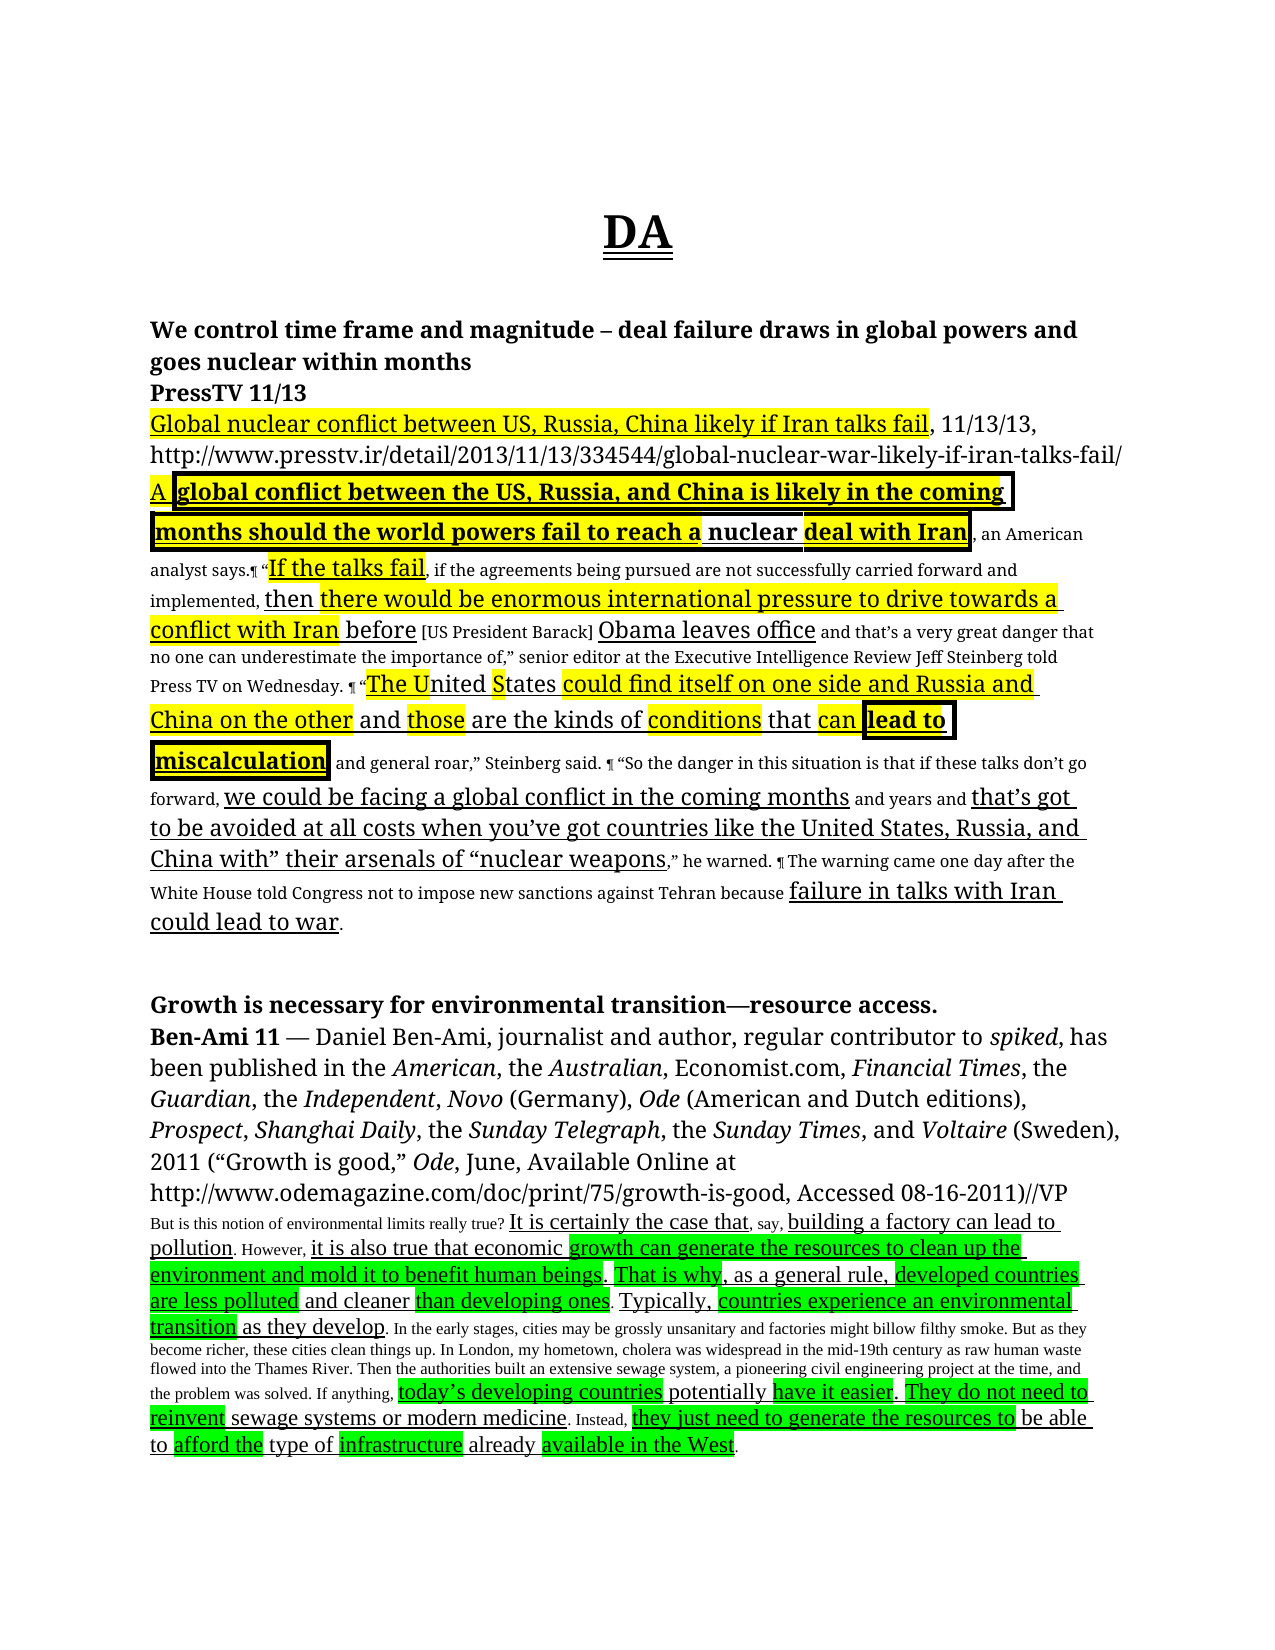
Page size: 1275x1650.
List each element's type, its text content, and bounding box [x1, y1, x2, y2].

subtitle We control time frame and magnitude – deal failure draws in global powers and goes nuclear within months [150, 314, 1125, 377]
text A global conflict between the US, Russia, and China is likely in the coming months should the world powers fail to reach a nuclear deal with Iran, an American analyst says.¶ “If the talks fail, if the agreements being pursued are not successfully carried forward and implemented, then there would be enormous international pressure to drive towards a conflict with Iran before [US President Barack] Obama leaves office and that’s a very great danger that no one can underestimate the importance of,” senior editor at the Executive Intelligence Review Jeff Steinberg told Press TV on Wednesday. ¶ “The United States could find itself on one side and Russia and China on the other and those are the kinds of conditions that can lead to miscalculation and general roar,” Steinberg said. ¶ “So the danger in this situation is that if these talks don’t go forward, we could be facing a global conflict in the coming months and years and that’s got to be avoided at all costs when you’ve got countries like the United States, Russia, and China with” their arsenals of “nuclear weapons,” he warned. ¶ The warning came one day after the White House told Congress not to impose new sanctions against Tehran because failure in talks with Iran could lead to war. [150, 471, 1095, 937]
text PressTV 11/13 [150, 377, 1125, 408]
text Global nuclear conflict between US, Russia, China likely if Iran talks fail, 11/13/13, http://www.presstv.ir/detail/2013/11/13/334544/global-nuclear-war-likely-if-iran-talks-fail/ [150, 408, 1125, 471]
text Ben-Ami 11 — Daniel Ben-Ami, journalist and author, regular contributor to spiked, has been published in the American, the Australian, Economist.com, Financial Times, the Guardian, the Independent, Novo (Germany), Ode (American and Dutch editions), Prospect, Shanghai Daily, the Sunday Telegraph, the Sunday Times, and Voltaire (Sweden), 2011 (“Growth is good,” Ode, June, Available Online at http://www.odemagazine.com/doc/print/75/growth-is-good, Accessed 08-16-2011)//VP [150, 1021, 1125, 1208]
text But is this notion of environmental limits really true? It is certainly the case that, say, building a factory can lead to pollution. However, it is also true that economic growth can generate the resources to clean up the environment and mold it to benefit human beings. That is why, as a general rule, developed countries are less polluted and cleaner than developing ones. Typically, countries experience an environmental transition as they develop. In the early stages, cities may be grossly unsanitary and factories might billow filthy smoke. But as they become richer, these cities clean things up. In London, my hometown, cholera was widespread in the mid-19th century as raw human waste flowed into the Thames River. Then the authorities built an extensive sewage system, a pioneering civil engineering project at the time, and the problem was solved. If anything, today’s developing countries potentially have it easier. They do not need to reinvent sewage systems or modern medicine. Instead, they just need to generate the resources to be able to afford the type of infrastructure already available in the West. [150, 1208, 1095, 1457]
subtitle DA [150, 200, 1125, 262]
subtitle Growth is necessary for environmental transition—resource access. [150, 989, 1125, 1021]
